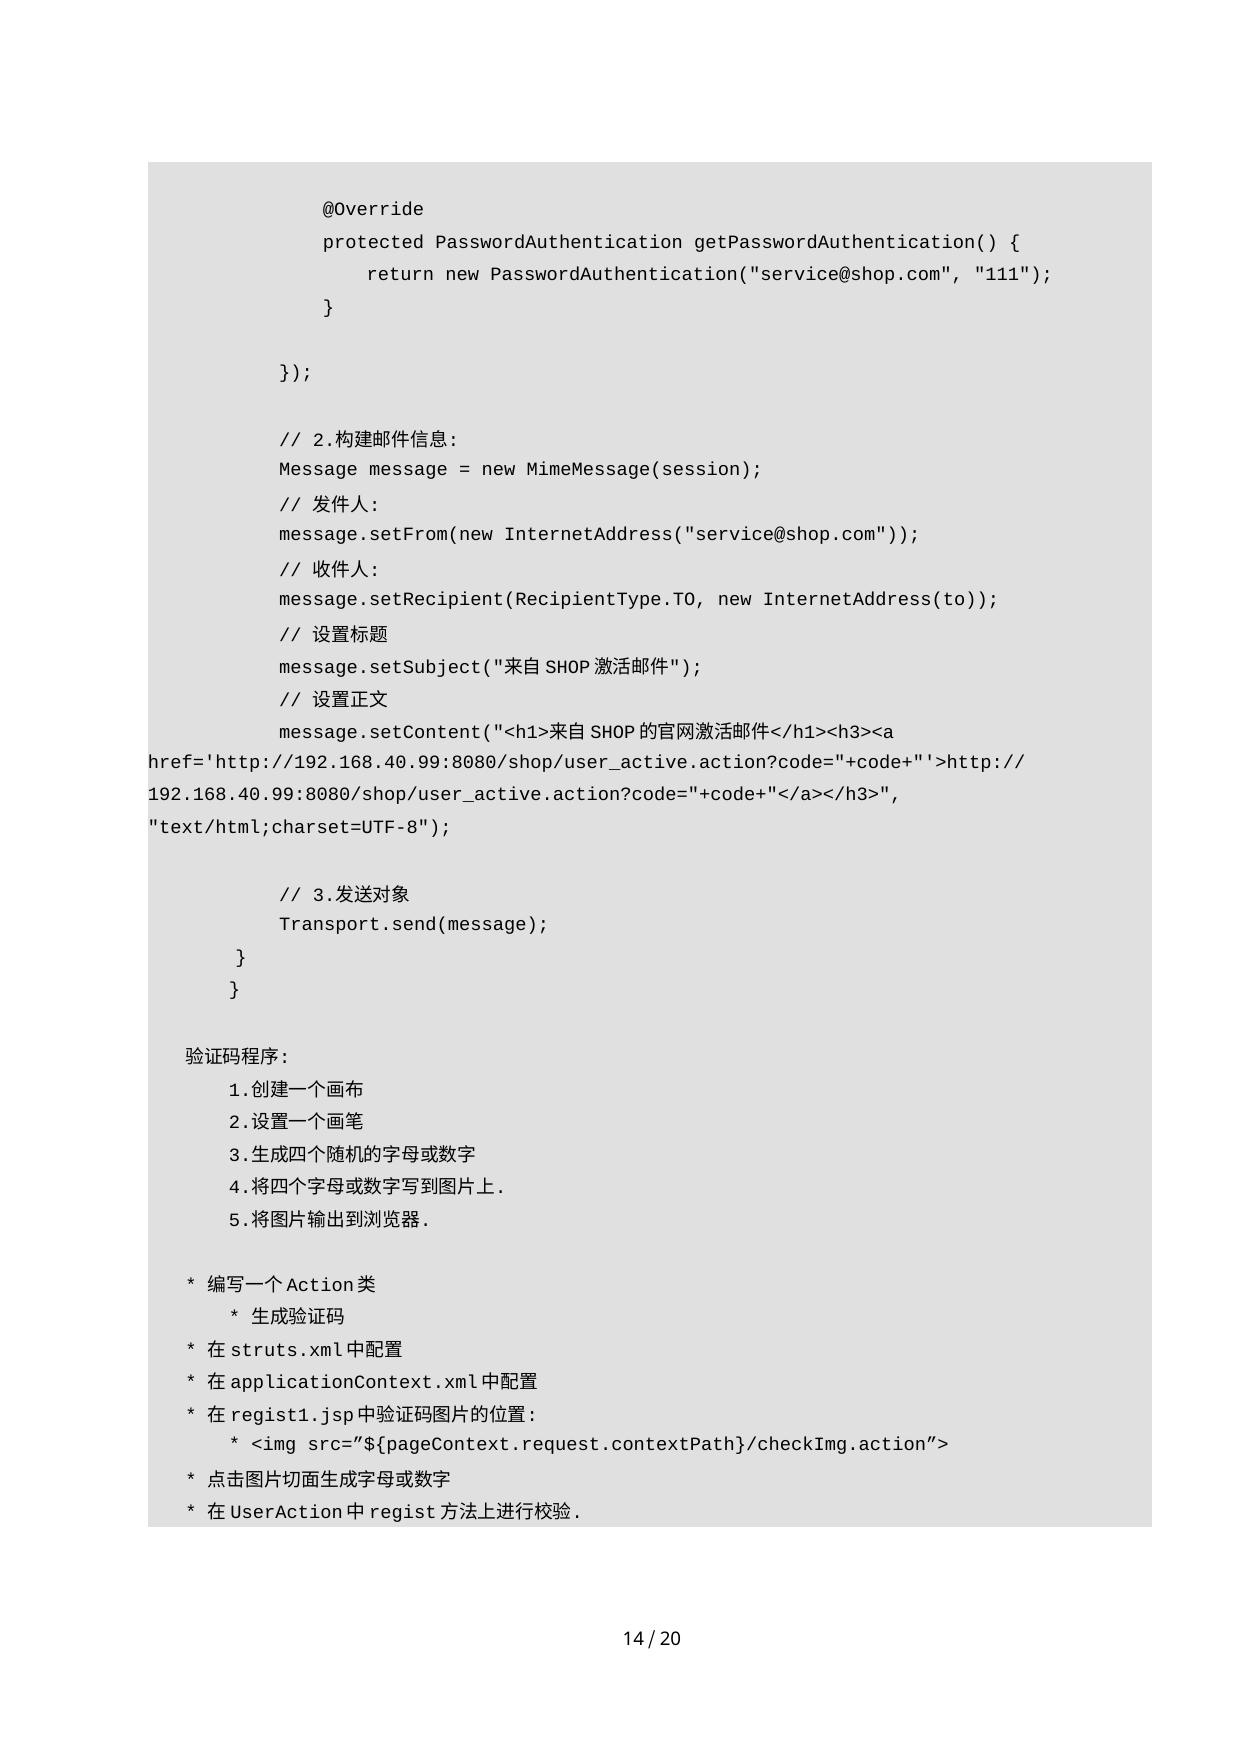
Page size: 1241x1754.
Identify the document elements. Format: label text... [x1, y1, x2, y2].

text Transport.send(message); [148, 909, 1152, 942]
list 将四个字母或数字写到图片上. [148, 1169, 1152, 1202]
text }); [148, 357, 1152, 389]
text * 生成验证码 [148, 1299, 1152, 1332]
text message.setFrom(new InternetAddress("service@shop.com")); [148, 519, 1152, 552]
list 创建一个画布 [148, 1072, 1152, 1104]
text * 在applicationContext.xml中配置 [148, 1364, 1152, 1397]
text * 编写一个Action类 [148, 1267, 1152, 1299]
text * 在regist1.jsp中验证码图片的位置: [148, 1397, 1152, 1429]
text * 点击图片切面生成字母或数字 [148, 1462, 1152, 1494]
text message.setRecipient(RecipientType.TO, new InternetAddress(to)); [148, 584, 1152, 617]
list 将图片输出到浏览器. [148, 1202, 1152, 1234]
list 设置一个画笔 [148, 1104, 1152, 1137]
text message.setSubject("来自SHOP激活邮件"); [148, 649, 1152, 682]
text message.setContent("<h1>来自SHOP的官网激活邮件</h1><h3><a href='http://192.168.40.99:8080/shop/user_active.action?code="+code+"'>http://192.168.40.99:8080/shop/user_active.action?code="+code+"</a></h3>", "text/html;charset=UTF-8"); [148, 714, 1152, 844]
text * 在struts.xml中配置 [148, 1332, 1152, 1364]
text protected PasswordAuthentication getPasswordAuthentication() { [148, 227, 1152, 259]
text * 在UserAction中regist方法上进行校验. [148, 1494, 1152, 1527]
text 验证码程序: [148, 1039, 1152, 1072]
text // 收件人: [148, 552, 1152, 584]
text Message message = new MimeMessage(session); [148, 454, 1152, 487]
text } [148, 974, 1152, 1007]
text } [148, 292, 1152, 324]
text // 2.构建邮件信息: [148, 422, 1152, 454]
text return new PasswordAuthentication("service@shop.com", "111"); [148, 259, 1152, 292]
text } [148, 942, 1152, 974]
text // 3.发送对象 [148, 877, 1152, 909]
list 生成四个随机的字母或数字 [148, 1137, 1152, 1169]
text // 发件人: [148, 487, 1152, 519]
text // 设置标题 [148, 617, 1152, 649]
text // 设置正文 [148, 682, 1152, 714]
text * <img src=”${pageContext.request.contextPath}/checkImg.action”> [148, 1429, 1152, 1462]
text @Override [148, 194, 1152, 227]
